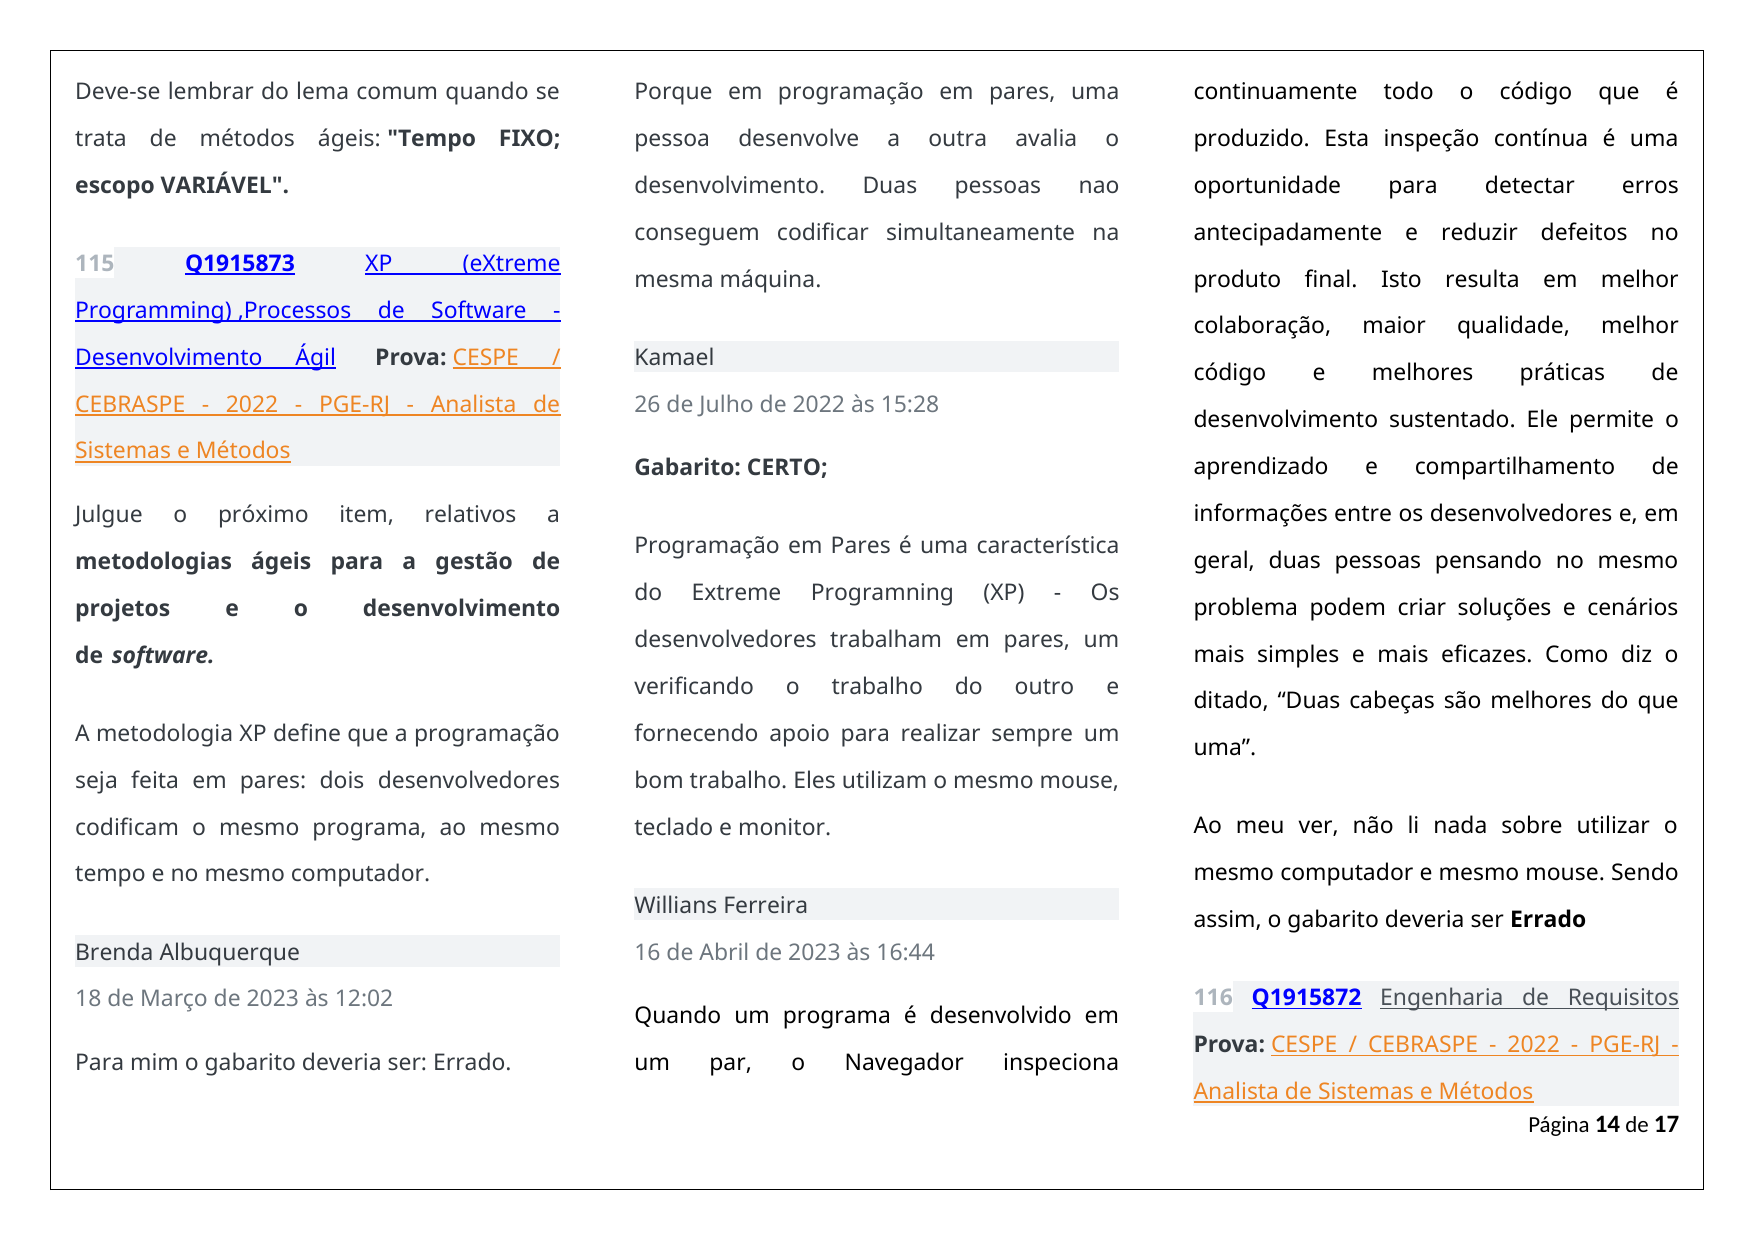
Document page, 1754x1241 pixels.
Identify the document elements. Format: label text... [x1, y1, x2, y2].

text Quando um programa é desenvolvido em um par, o Navegador inspeciona continuamente todo o código que é produzido. Esta inspeção contínua é uma oportunidade para detectar erros antecipadamente e reduzir defeitos no produto final. Isto resulta em melhor colaboração, maior qualidade, melhor código e melhores práticas de desenvolvimento sustentado. Ele permite o aprendizado e compartilhamento de informações entre os desenvolvedores e, em geral, duas pessoas pensando no mesmo problema podem criar soluções e cenários mais simples e mais eficazes. Como diz o ditado, “Duas cabeças são melhores do que uma”. [1193, 75, 1679, 762]
text Para mim o gabarito deveria ser: Errado. [75, 1046, 560, 1077]
text 115 Q1915873 XP (eXtreme Programming) ,Processos de Software - Desenvolvimento Ágil Prova: CESPE / CEBRASPE - 2022 - PGE-RJ - Analista de Sistemas e Métodos [75, 322, 560, 414]
text Gabarito: CERTO; [634, 451, 1119, 482]
text Julgue o próximo item, relativos a metodologias ágeis para a gestão de projetos e o desenvolvimento de software. [75, 498, 560, 670]
text A metodologia XP define que a programação seja feita em pares: dois desenvolvedores codificam o mesmo programa, ao mesmo tempo e no mesmo computador. [75, 717, 560, 888]
text 26 de Julho de 2022 às 15:28 [634, 387, 1119, 419]
text Ao meu ver, não li nada sobre utilizar o mesmo computador e mesmo mouse. Sendo assim, o gabarito deveria ser Errado [1193, 809, 1679, 934]
text Programação em Pares é uma característica do Extreme Programning (XP) - Os desenvolvedores trabalham em pares, um verificando o trabalho do outro e fornecendo apoio para realizar sempre um bom trabalho. Eles utilizam o mesmo mouse, teclado e monitor. [634, 529, 1119, 842]
text Brenda Albuquerque [75, 935, 560, 967]
text Quando um programa é desenvolvido em um par, o Navegador inspeciona continuamente todo o código que é produzido. Esta inspeção contínua é uma oportunidade para detectar erros antecipadamente e reduzir defeitos no produto final. Isto resulta em melhor colaboração, maior qualidade, melhor código e melhores práticas de desenvolvimento sustentado. Ele permite o aprendizado e compartilhamento de informações entre os desenvolvedores e, em geral, duas pessoas pensando no mesmo problema podem criar soluções e cenários mais simples e mais eficazes. Como diz o ditado, “Duas cabeças são melhores do que uma”. [634, 999, 1119, 1077]
text 115 Q1915873 XP (eXtreme Programming) ,Processos de Software - Desenvolvimento Ágil Prova: CESPE / CEBRASPE - 2022 - PGE-RJ - Analista de Sistemas e Métodos [75, 247, 560, 320]
text Deve-se lembrar do lema comum quando se trata de métodos ágeis: "Tempo FIXO; escopo VARIÁVEL". [75, 75, 560, 200]
text Willians Ferreira [634, 888, 1119, 920]
text Porque em programação em pares, uma pessoa desenvolve a outra avalia o desenvolvimento. Duas pessoas nao conseguem codificar simultaneamente na mesma máquina. [634, 75, 1119, 294]
text 18 de Março de 2023 às 12:02 [75, 982, 560, 1013]
text 115 Q1915873 XP (eXtreme Programming) ,Processos de Software - Desenvolvimento Ágil Prova: CESPE / CEBRASPE - 2022 - PGE-RJ - Analista de Sistemas e Métodos [75, 416, 560, 466]
text 16 de Abril de 2023 às 16:44 [634, 935, 1119, 967]
text Kamael [634, 341, 1119, 372]
text 116 Q1915872 Engenharia de Requisitos Prova: CESPE / CEBRASPE - 2022 - PGE-RJ - Analista de Sistemas e Métodos [1193, 981, 1679, 1106]
